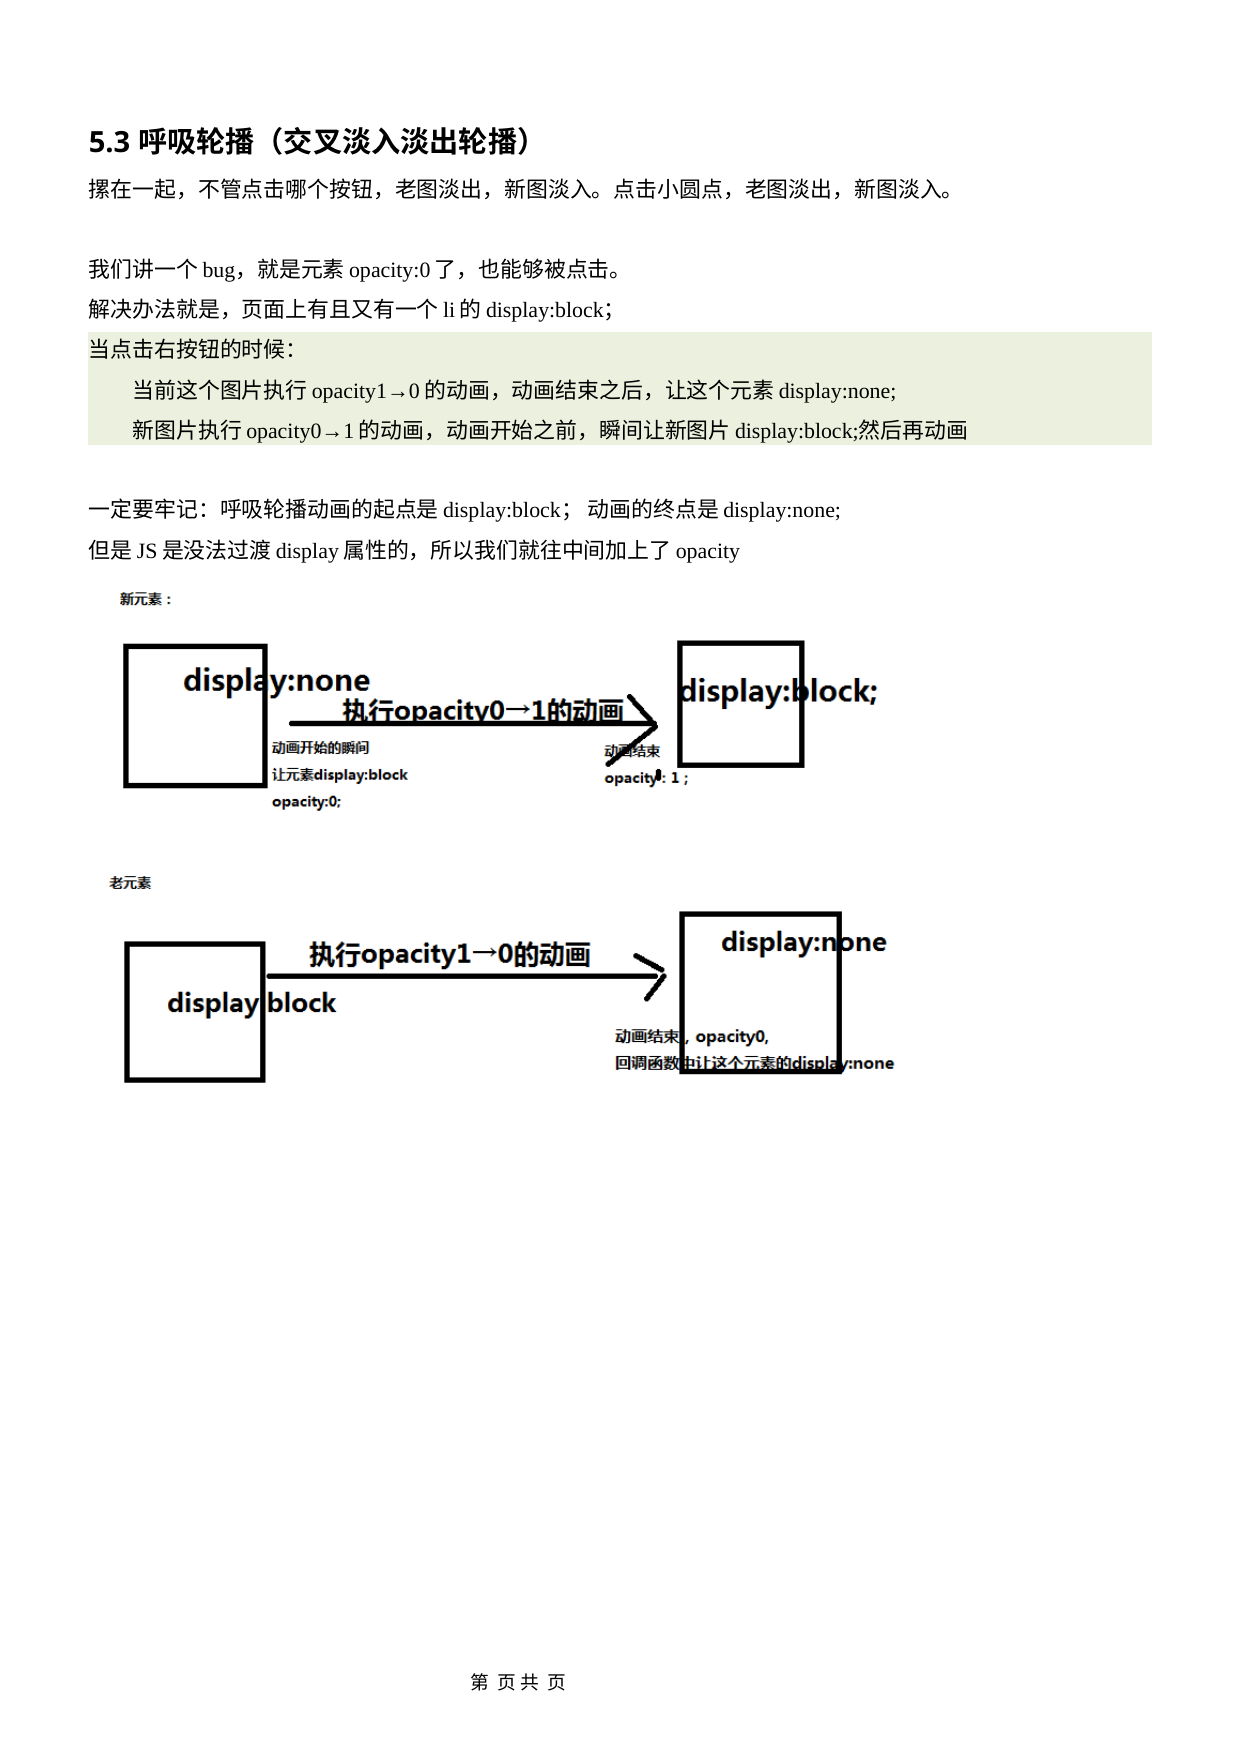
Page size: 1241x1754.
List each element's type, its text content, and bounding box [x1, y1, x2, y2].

text 我们讲一个bug，就是元素opacity:0了，也能够被点击。 [88, 251, 1152, 284]
text 当前这个图片执行opacity1→0的动画，动画结束之后，让这个元素display:none; [88, 372, 1152, 405]
subtitle 5.3 呼吸轮播（交叉淡入淡出轮播） [88, 107, 1152, 172]
text 摞在一起，不管点击哪个按钮，老图淡出，新图淡入。点击小圆点，老图淡出，新图淡入。 [88, 172, 1152, 204]
text 但是JS是没法过渡display属性的，所以我们就往中间加上了opacity [88, 532, 1152, 565]
text 新图片执行opacity0→1的动画，动画开始之前，瞬间让新图片display:block;然后再动画 [88, 413, 1152, 445]
text 一定要牢记：呼吸轮播动画的起点是display:block； 动画的终点是display:none; [88, 492, 1152, 524]
text 当点击右按钮的时候： [88, 332, 1152, 364]
picture [88, 572, 935, 1086]
text 解决办法就是，页面上有且又有一个li的display:block； [88, 292, 1152, 324]
